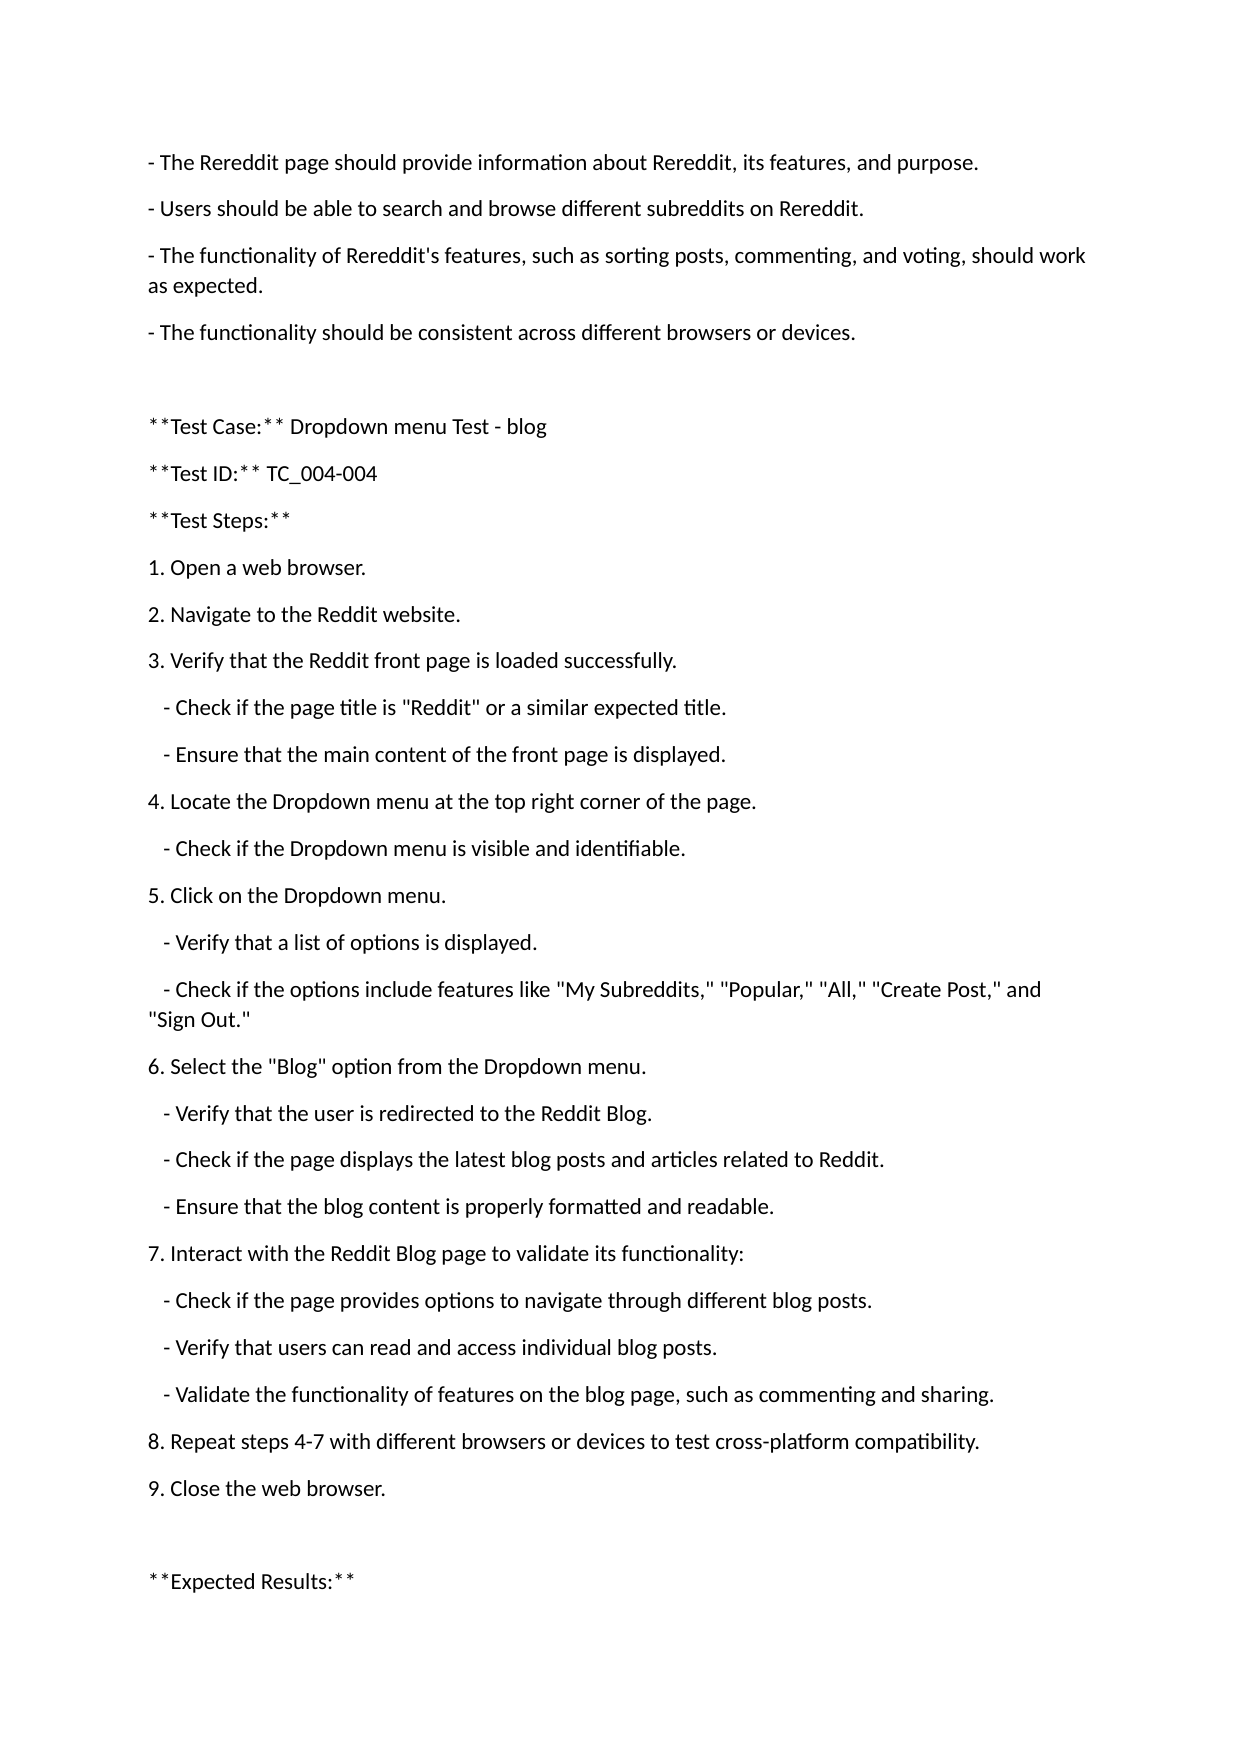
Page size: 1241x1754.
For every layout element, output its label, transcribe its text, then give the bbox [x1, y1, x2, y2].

text - Verify that users can read and access individual blog posts. [148, 1333, 1093, 1361]
text 9. Close the web browser. [148, 1474, 1093, 1502]
text - Verify that a list of options is displayed. [148, 928, 1093, 956]
text 1. Open a web browser. [148, 553, 1093, 581]
text - The Rereddit page should provide information about Rereddit, its features, and purpose. [148, 148, 1093, 176]
text **Test Steps:** [148, 506, 1093, 534]
text 7. Interact with the Reddit Blog page to validate its functionality: [148, 1239, 1093, 1267]
text 2. Navigate to the Reddit website. [148, 600, 1093, 628]
text 6. Select the "Blog" option from the Dropdown menu. [148, 1052, 1093, 1080]
text **Expected Results:** [148, 1567, 1093, 1595]
text **Test ID:** TC_004-004 [148, 459, 1093, 487]
text **Test Case:** Dropdown menu Test - blog [148, 412, 1093, 440]
text - The functionality of Rereddit's features, such as sorting posts, commenting, and voting, should work as expected. [148, 241, 1093, 299]
text 3. Verify that the Reddit front page is loaded successfully. [148, 647, 1093, 674]
text 8. Repeat steps 4-7 with different browsers or devices to test cross-platform compatibility. [148, 1427, 1093, 1455]
text - Check if the options include features like "My Subreddits," "Popular," "All," "Create Post," and "Sign Out." [148, 975, 1093, 1033]
text - Verify that the user is redirected to the Reddit Blog. [148, 1099, 1093, 1127]
text - Check if the page title is "Reddit" or a similar expected title. [148, 693, 1093, 721]
text - Users should be able to search and browse different subreddits on Rereddit. [148, 194, 1093, 222]
text - Check if the page displays the latest blog posts and articles related to Reddit. [148, 1146, 1093, 1173]
text - The functionality should be consistent across different browsers or devices. [148, 318, 1093, 346]
text - Ensure that the blog content is properly formatted and readable. [148, 1192, 1093, 1220]
text 5. Click on the Dropdown menu. [148, 881, 1093, 909]
text - Check if the Dropdown menu is visible and identifiable. [148, 834, 1093, 862]
text 4. Locate the Dropdown menu at the top right corner of the page. [148, 787, 1093, 815]
text - Check if the page provides options to navigate through different blog posts. [148, 1286, 1093, 1314]
text - Validate the functionality of features on the blog page, such as commenting and sharing. [148, 1380, 1093, 1408]
text - Ensure that the main content of the front page is displayed. [148, 740, 1093, 768]
